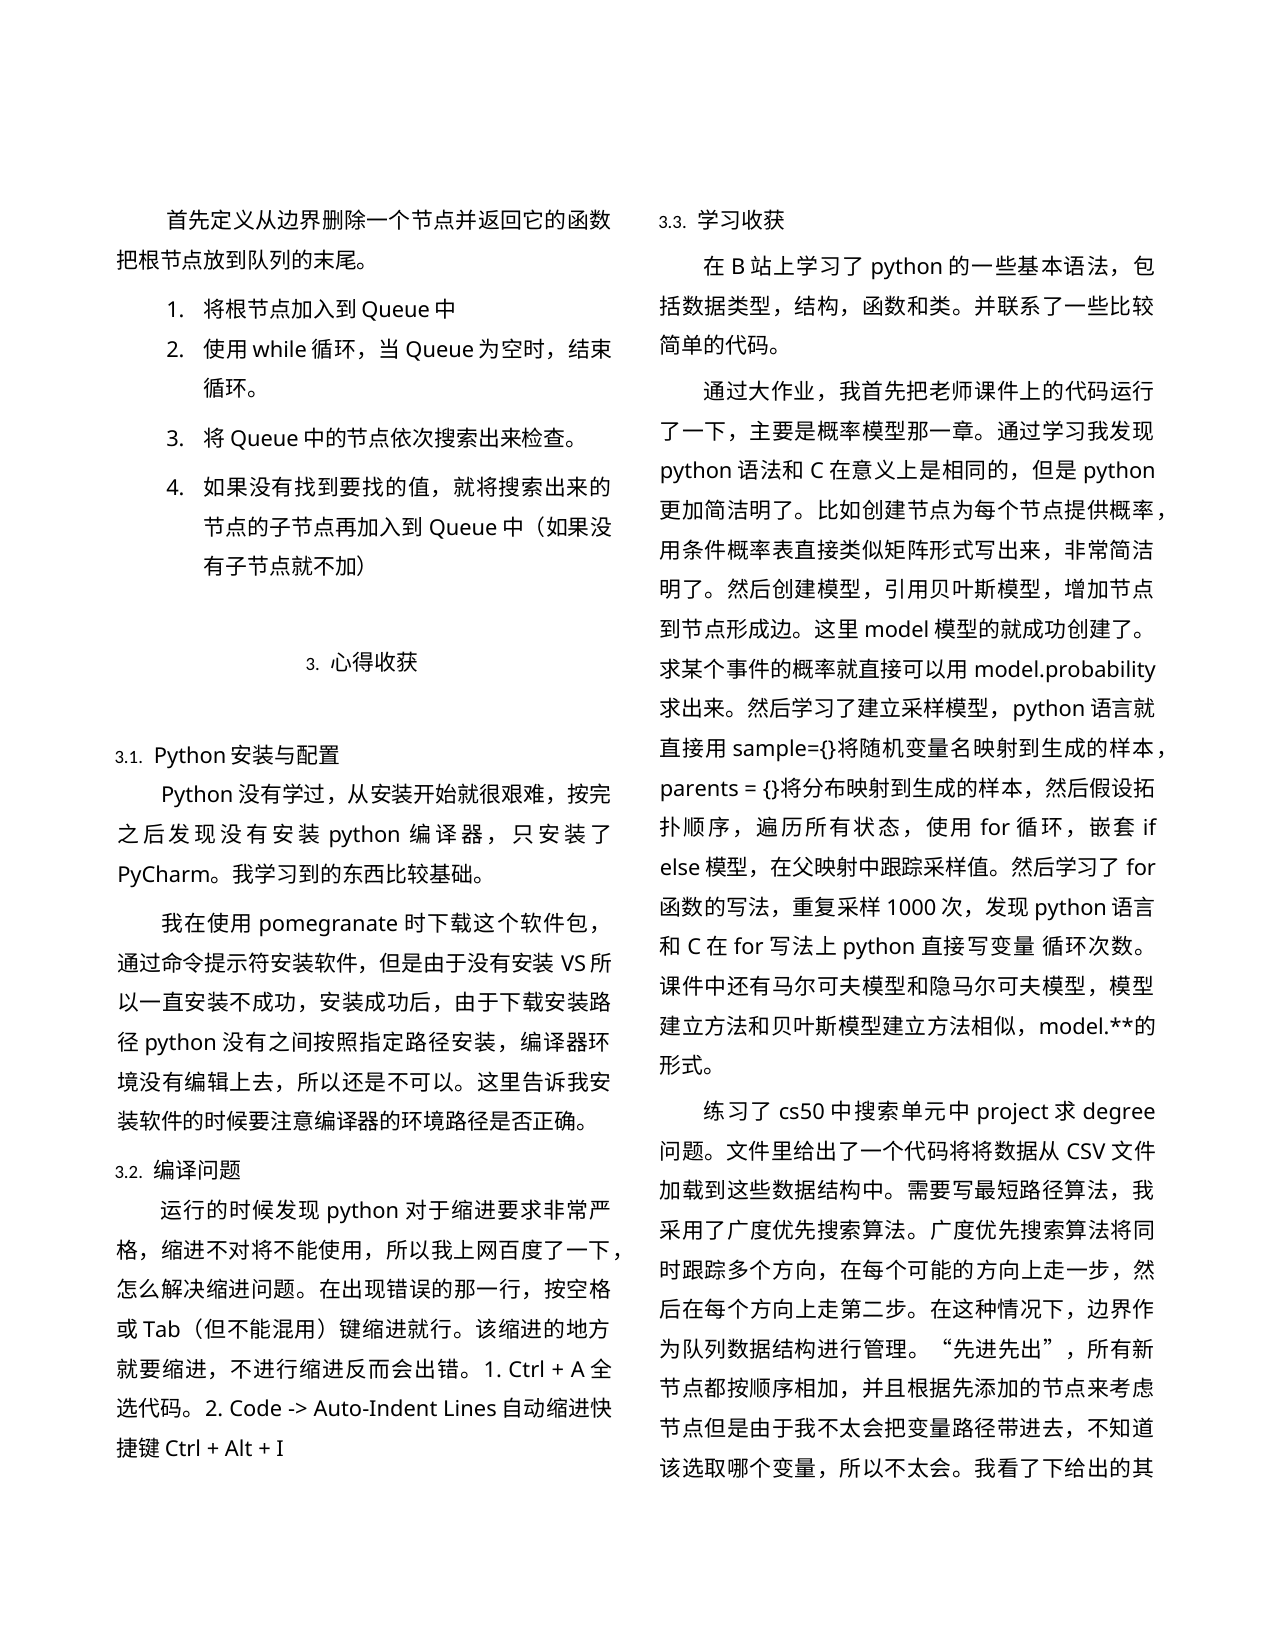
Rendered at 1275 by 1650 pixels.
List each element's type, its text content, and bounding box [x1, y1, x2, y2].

text 在B站上学习了python的一些基本语法，包括数据类型，结构，函数和类。并联系了一些比较简单的代码。 [659, 249, 1156, 360]
text 首先定义从边界删除一个节点并返回它的函数。把根节点放到队列的末尾。 [116, 203, 612, 274]
subtitle 编译问题 [114, 1153, 612, 1185]
list 如果没有找到要找的值，就将搜索出来的节点的子节点再加入到Queue中（如果没有子节点就不加） [166, 470, 612, 581]
text Python没有学过，从安装开始就很艰难，按完之后发现没有安装python编译器，只安装了PyCharm。我学习到的东西比较基础。 [117, 777, 612, 888]
list 将Queue中的节点依次搜索出来检查。 [166, 421, 612, 452]
text 通过大作业，我首先把老师课件上的代码运行了一下，主要是概率模型那一章。通过学习我发现python语法和C在意义上是相同的，但是python更加简洁明了。比如创建节点为每个节点提供概率，用条件概率表直接类似矩阵形式写出来，非常简洁明了。然后创建模型，引用贝叶斯模型，增加节点到节点形成边。这里model模型的就成功创建了。求某个事件的概率就直接可以用model.probability求出来。然后学习了建立采样模型，python语言就直接用sample={}将随机变量名映射到生成的样本，parents = {}将分布映射到生成的样本，然后假设拓扑顺序，遍历所有状态，使用for循环，嵌套if else模型，在父映射中跟踪采样值。然后学习了for函数的写法，重复采样1000次，发现python语言和C在for写法上python直接写变量 循环次数。课件中还有马尔可夫模型和隐马尔可夫模型，模型建立方法和贝叶斯模型建立方法相似，model.**的形式。 [659, 374, 1156, 1080]
text 运行的时候发现python对于缩进要求非常严格，缩进不对将不能使用，所以我上网百度了一下，怎么解决缩进问题。在出现错误的那一行，按空格或Tab（但不能混用）键缩进就行。该缩进的地方就要缩进，不进行缩进反而会出错。1. Ctrl + A全选代码。2. Code -> Auto-Indent Lines自动缩进快捷键 Ctrl + Alt + I [116, 1193, 612, 1463]
list 将根节点加入到Queue中 [166, 292, 612, 324]
subtitle 心得收获 [116, 645, 607, 677]
subtitle 学习收获 [658, 203, 1156, 235]
text 我在使用pomegranate时下载这个软件包，通过命令提示符安装软件，但是由于没有安装VS所以一直安装不成功，安装成功后，由于下载安装路径python没有之间按照指定路径安装，编译器环境没有编辑上去，所以还是不可以。这里告诉我安装软件的时候要注意编译器的环境路径是否正确。 [117, 906, 612, 1136]
subtitle Python安装与配置 [114, 738, 612, 769]
list 使用while循环，当Queue为空时，结束循环。 [166, 332, 612, 403]
